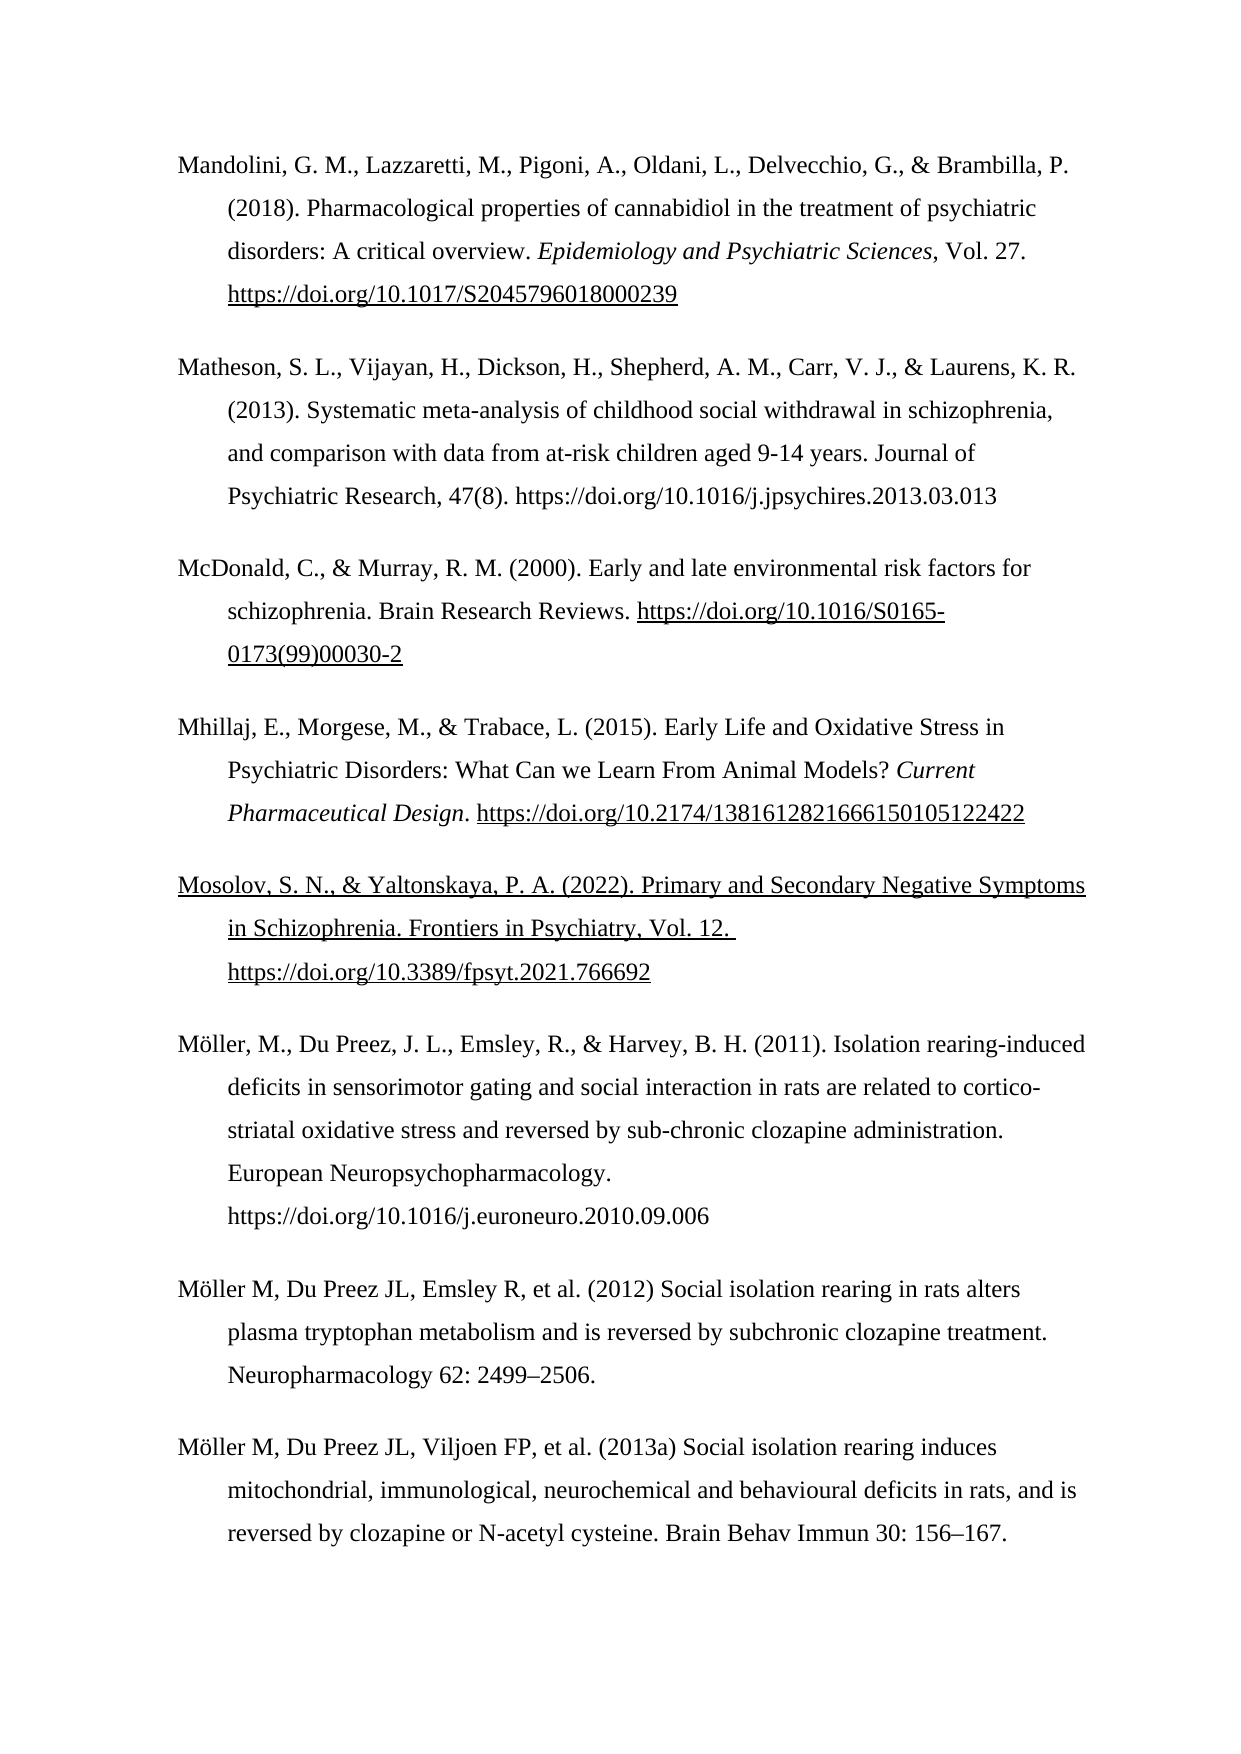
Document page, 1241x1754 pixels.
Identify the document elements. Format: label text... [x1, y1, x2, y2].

text Matheson, S. L., Vijayan, H., Dickson, H., Shepherd, A. M., Carr, V. J., & Laurens, K. R. (2013). Systematic meta-analysis of childhood social withdrawal in schizophrenia, and comparison with data from at-risk children aged 9-14 years. Journal of Psychiatric Research, 47(8). https://doi.org/10.1016/j.jpsychires.2013.03.013 [177, 352, 1090, 510]
text Mandolini, G. M., Lazzaretti, M., Pigoni, A., Oldani, L., Delvecchio, G., & Brambilla, P. (2018). Pharmacological properties of cannabidiol in the treatment of psychiatric disorders: A critical overview. Epidemiology and Psychiatric Sciences, Vol. 27. https://doi.org/10.1017/S2045796018000239 [177, 150, 1090, 308]
text Mosolov, S. N., & Yaltonskaya, P. A. (2022). Primary and Secondary Negative Symptoms in Schizophrenia. Frontiers in Psychiatry, Vol. 12. https://doi.org/10.3389/fpsyt.2021.766692 [177, 870, 1090, 985]
text McDonald, C., & Murray, R. M. (2000). Early and late environmental risk factors for schizophrenia. Brain Research Reviews. https://doi.org/10.1016/S0165-0173(99)00030-2 [177, 553, 1090, 668]
text Mhillaj, E., Morgese, M., & Trabace, L. (2015). Early Life and Oxidative Stress in Psychiatric Disorders: What Can we Learn From Animal Models? Current Pharmaceutical Design. https://doi.org/10.2174/1381612821666150105122422 [177, 712, 1090, 827]
text Möller M, Du Preez JL, Viljoen FP, et al. (2013a) Social isolation rearing induces mitochondrial, immunological, neurochemical and behavioural deficits in rats, and is reversed by clozapine or N-acetyl cysteine. Brain Behav Immun 30: 156–167. [177, 1432, 1090, 1547]
text Möller M, Du Preez JL, Emsley R, et al. (2012) Social isolation rearing in rats alters plasma tryptophan metabolism and is reversed by subchronic clozapine treatment. Neuropharmacology 62: 2499–2506. [177, 1274, 1090, 1389]
text Möller, M., Du Preez, J. L., Emsley, R., & Harvey, B. H. (2011). Isolation rearing-induced deficits in sensorimotor gating and social interaction in rats are related to cortico-striatal oxidative stress and reversed by sub-chronic clozapine administration. European Neuropsychopharmacology. https://doi.org/10.1016/j.euroneuro.2010.09.006 [177, 1029, 1090, 1230]
